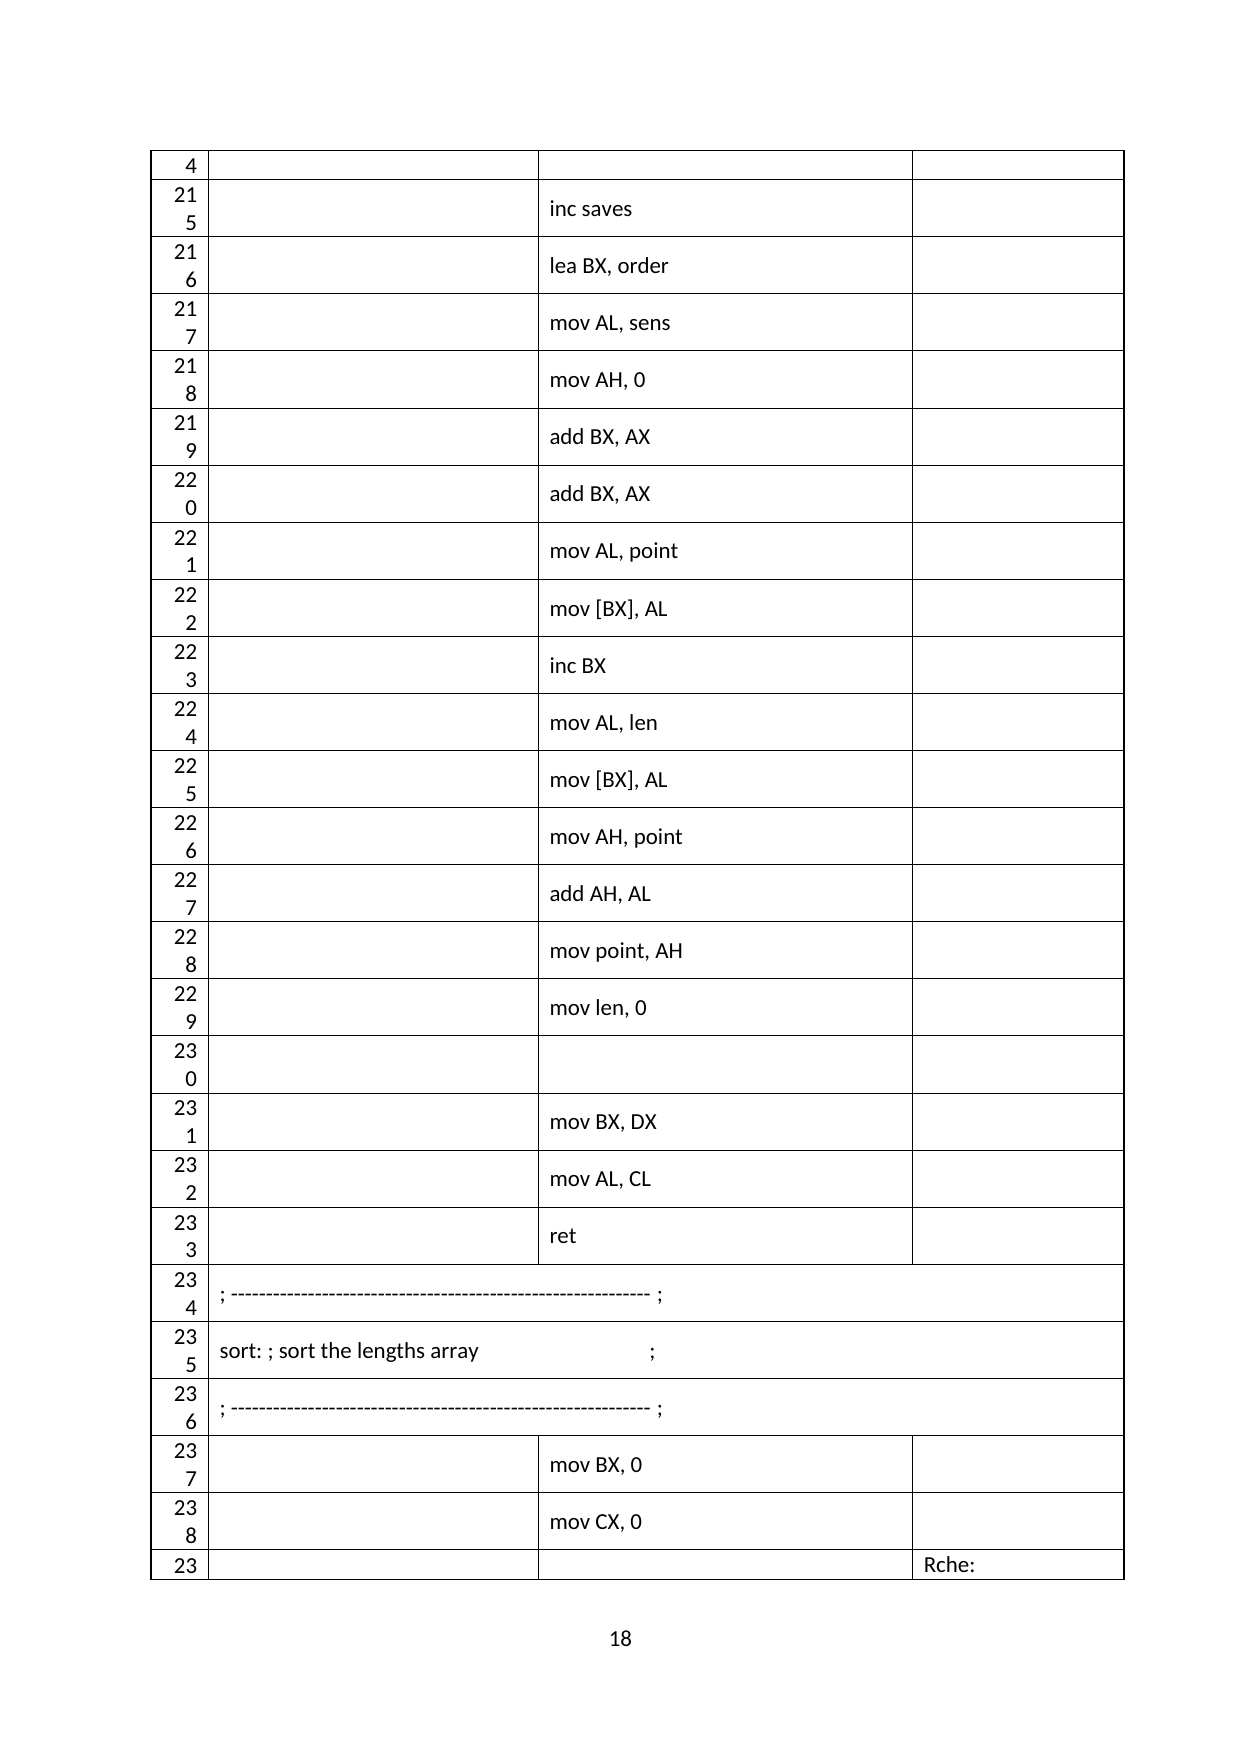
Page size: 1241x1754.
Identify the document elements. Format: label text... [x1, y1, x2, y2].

table_cell 227 [152, 865, 208, 921]
table_cell [913, 180, 1123, 236]
table_cell [913, 409, 1123, 464]
table_cell [913, 1094, 1123, 1149]
table_cell mov [BX], AL [539, 580, 912, 636]
table_cell 214 [152, 151, 208, 179]
table_cell [539, 1036, 912, 1092]
table_cell 235 [152, 1322, 208, 1378]
table_cell 220 [152, 466, 208, 522]
table_cell [913, 151, 1123, 179]
table_cell 231 [152, 1094, 208, 1149]
table_cell mov BX, DX [539, 1094, 912, 1149]
table_cell [913, 1493, 1123, 1549]
table_cell 236 [152, 1379, 208, 1435]
table_cell [209, 294, 538, 350]
table_cell [209, 1151, 538, 1207]
table_cell [209, 180, 538, 236]
table_cell [913, 1208, 1123, 1264]
table_cell [913, 751, 1123, 807]
table_cell mov AL, sens [539, 294, 912, 350]
table_cell Rche: [913, 1550, 1123, 1579]
table_cell mov AH, 0 [539, 351, 912, 407]
table_cell 224 [152, 694, 208, 750]
table_cell 221 [152, 523, 208, 579]
table_cell 223 [152, 637, 208, 693]
table_cell 215 [152, 180, 208, 236]
table_cell [209, 922, 538, 978]
table_cell [913, 1436, 1123, 1492]
table_cell [539, 1550, 912, 1579]
table_cell [209, 637, 538, 693]
table_cell [539, 151, 912, 179]
table_cell [209, 523, 538, 579]
table_cell 217 [152, 294, 208, 350]
table_cell lea BX, order [539, 237, 912, 293]
table_cell [209, 1493, 538, 1549]
table_cell [209, 1036, 538, 1092]
table_cell 238 [152, 1493, 208, 1549]
table_cell [913, 351, 1123, 407]
table_cell 226 [152, 808, 208, 864]
table_cell [209, 865, 538, 921]
table_cell inc BX [539, 637, 912, 693]
table_cell [209, 351, 538, 407]
table_cell 222 [152, 580, 208, 636]
table_cell 216 [152, 237, 208, 293]
table_cell [913, 523, 1123, 579]
table_cell [209, 237, 538, 293]
table_cell add AH, AL [539, 865, 912, 921]
table_cell [913, 979, 1123, 1035]
table_cell [209, 1550, 538, 1579]
table_cell ; ------------------------------------------------------------ ; [209, 1265, 1123, 1321]
table_cell 219 [152, 409, 208, 464]
table_cell [209, 808, 538, 864]
table_cell [209, 466, 538, 522]
table_cell mov AL, CL [539, 1151, 912, 1207]
table_cell add BX, AX [539, 466, 912, 522]
table_cell 232 [152, 1151, 208, 1207]
table_cell 234 [152, 1265, 208, 1321]
table_cell mov point, AH [539, 922, 912, 978]
table_cell mov AH, point [539, 808, 912, 864]
table_cell mov AL, point [539, 523, 912, 579]
table_cell 229 [152, 979, 208, 1035]
table_cell 237 [152, 1436, 208, 1492]
table_cell [209, 580, 538, 636]
table_cell mov AL, len [539, 694, 912, 750]
table_cell ; ------------------------------------------------------------ ; [209, 1379, 1123, 1435]
table_cell inc saves [539, 180, 912, 236]
table_cell [913, 694, 1123, 750]
table_cell [913, 637, 1123, 693]
table_cell [913, 1151, 1123, 1207]
table_cell [913, 865, 1123, 921]
table_cell [209, 1094, 538, 1149]
table_cell [913, 1036, 1123, 1092]
table_cell 228 [152, 922, 208, 978]
table_cell [209, 694, 538, 750]
table_cell 239 [152, 1550, 208, 1579]
table_cell sort: ; sort the lengths array ; [209, 1322, 1123, 1378]
table_cell [913, 237, 1123, 293]
table_cell mov len, 0 [539, 979, 912, 1035]
table_cell [209, 1208, 538, 1264]
table_cell add BX, AX [539, 409, 912, 464]
table_cell 218 [152, 351, 208, 407]
table_cell [913, 808, 1123, 864]
table_cell [209, 1436, 538, 1492]
table_cell [913, 580, 1123, 636]
table_cell [913, 466, 1123, 522]
table_cell 230 [152, 1036, 208, 1092]
table_cell [209, 409, 538, 464]
table_cell [209, 979, 538, 1035]
table_cell [209, 151, 538, 179]
table_cell [913, 294, 1123, 350]
table_cell mov BX, 0 [539, 1436, 912, 1492]
table_cell mov [BX], AL [539, 751, 912, 807]
table_cell [913, 922, 1123, 978]
table_cell mov CX, 0 [539, 1493, 912, 1549]
table_cell ret [539, 1208, 912, 1264]
table_cell [209, 751, 538, 807]
table_cell 233 [152, 1208, 208, 1264]
table_cell 225 [152, 751, 208, 807]
